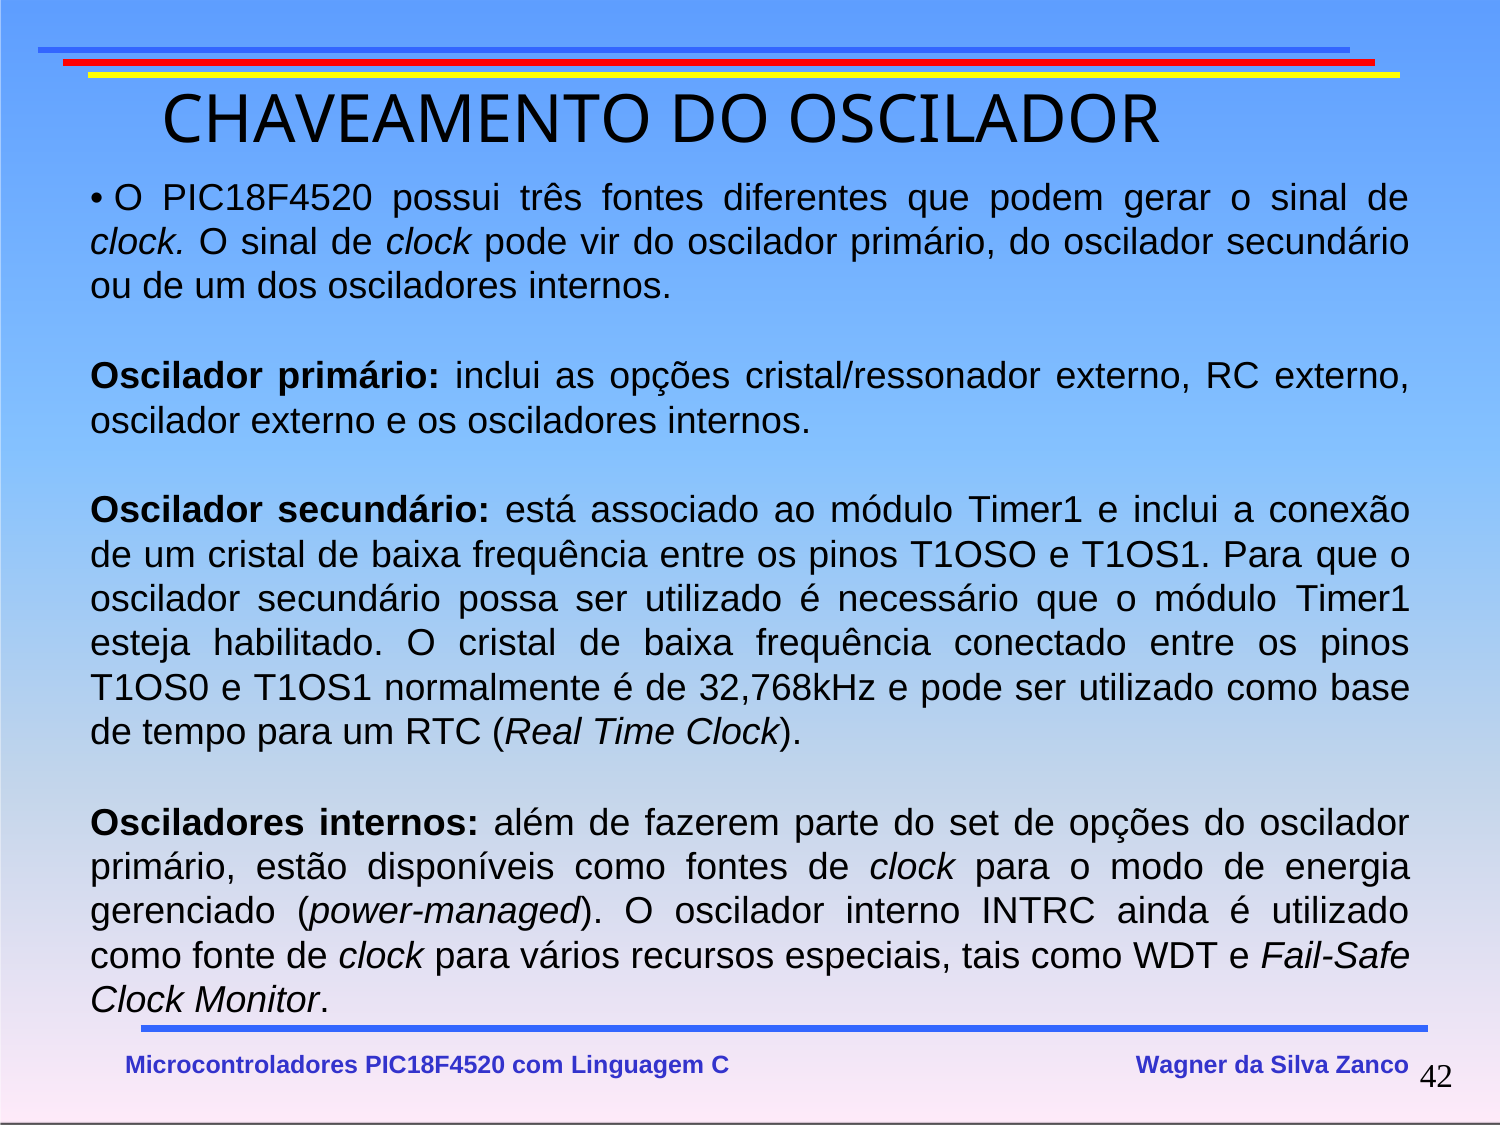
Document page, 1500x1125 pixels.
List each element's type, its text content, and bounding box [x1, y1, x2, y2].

picture [0, 0, 1500, 1125]
list O PIC18F4520 possui três fontes diferentes que podem gerar o sinal de clock. O sinal de clock pode vir do oscilador primário, do oscilador secundário ou de um dos osciladores internos. [90, 175, 1410, 307]
text Oscilador secundário: está associado ao módulo Timer1 e inclui a conexão de um cristal de baixa frequência entre os pinos T1OSO e T1OS1. Para que o oscilador secundário possa ser utilizado é necessário que o módulo Timer1 esteja habilitado. O cristal de baixa frequência conectado entre os pinos T1OS0 e T1OS1 normalmente é de 32,768kHz e pode ser utilizado como base de tempo para um RTC (Real Time Clock). [90, 487, 1410, 752]
subtitle CHAVEAMENTO DO OSCILADOR [161, 72, 1494, 162]
text Microcontroladores PIC18F4520 com Linguagem C Wagner da Silva Zanco 42 [125, 1042, 1494, 1095]
text Osciladores internos: além de fazerem parte do set de opções do oscilador primário, estão disponíveis como fontes de clock para o modo de energia gerenciado (power-managed). O oscilador interno INTRC ainda é utilizado como fonte de clock para vários recursos especiais, tais como WDT e Fail-Safe Clock Monitor. [90, 800, 1410, 1020]
text Oscilador primário: inclui as opções cristal/ressonador externo, RC externo, oscilador externo e os osciladores internos. [90, 353, 1410, 441]
